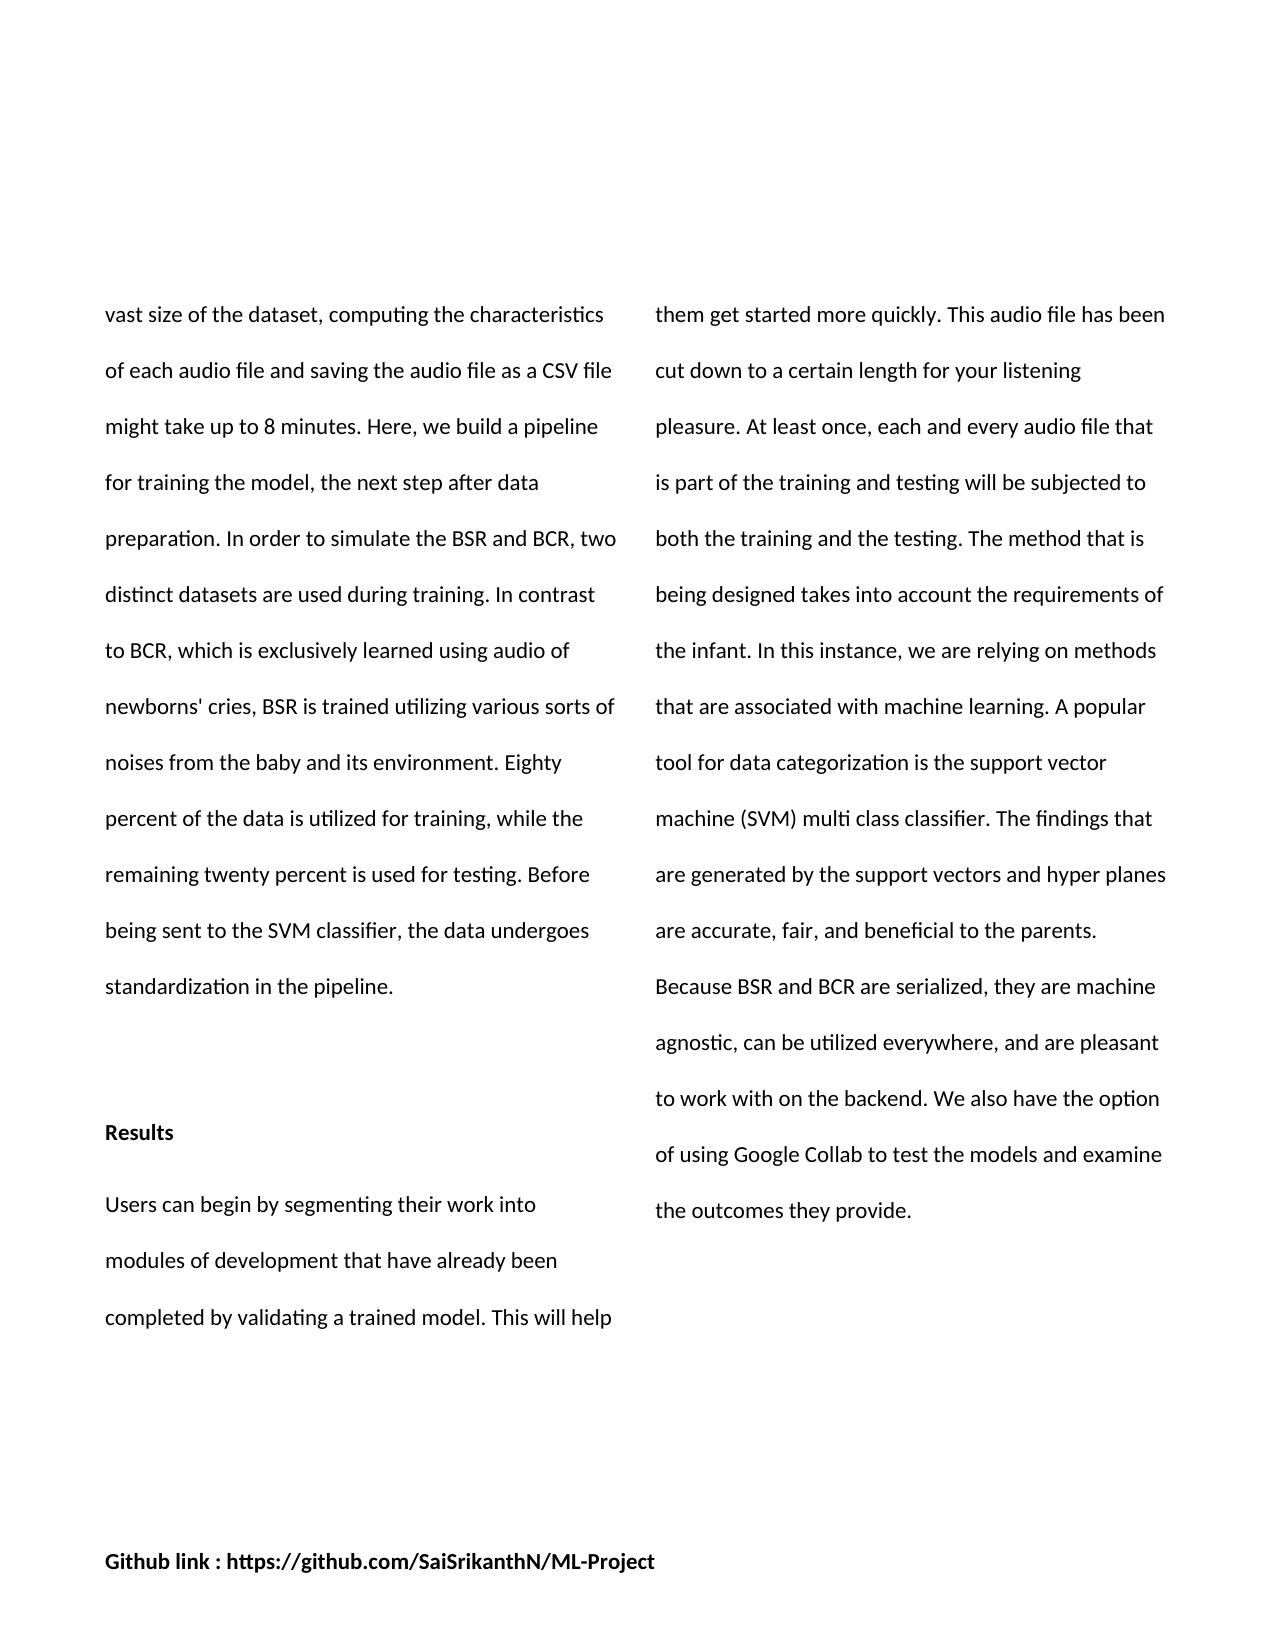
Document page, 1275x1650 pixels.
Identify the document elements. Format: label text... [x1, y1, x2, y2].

text Users can begin by segmenting their work into modules of development that have already been completed by validating a trained model. This will help them get started more quickly. This audio file has been cut down to a certain length for your listening pleasure. At least once, each and every audio file that is part of the training and testing will be subjected to both the training and the testing. The method that is being designed takes into account the requirements of the infant. In this instance, we are relying on methods that are associated with machine learning. A popular tool for data categorization is the support vector machine (SVM) multi class classifier. The findings that are generated by the support vectors and hyper planes are accurate, fair, and beneficial to the parents. Because BSR and BCR are serialized, they are machine agnostic, can be utilized everywhere, and are pleasant to work with on the backend. We also have the option of using Google Collab to test the models and examine the outcomes they provide. [655, 300, 1170, 1225]
text Results [105, 1118, 620, 1146]
text Users can begin by segmenting their work into modules of development that have already been completed by validating a trained model. This will help them get started more quickly. This audio file has been cut down to a certain length for your listening pleasure. At least once, each and every audio file that is part of the training and testing will be subjected to both the training and the testing. The method that is being designed takes into account the requirements of the infant. In this instance, we are relying on methods that are associated with machine learning. A popular tool for data categorization is the support vector machine (SVM) multi class classifier. The findings that are generated by the support vectors and hyper planes are accurate, fair, and beneficial to the parents. Because BSR and BCR are serialized, they are machine agnostic, can be utilized everywhere, and are pleasant to work with on the backend. We also have the option of using Google Collab to test the models and examine the outcomes they provide. [105, 1191, 620, 1331]
